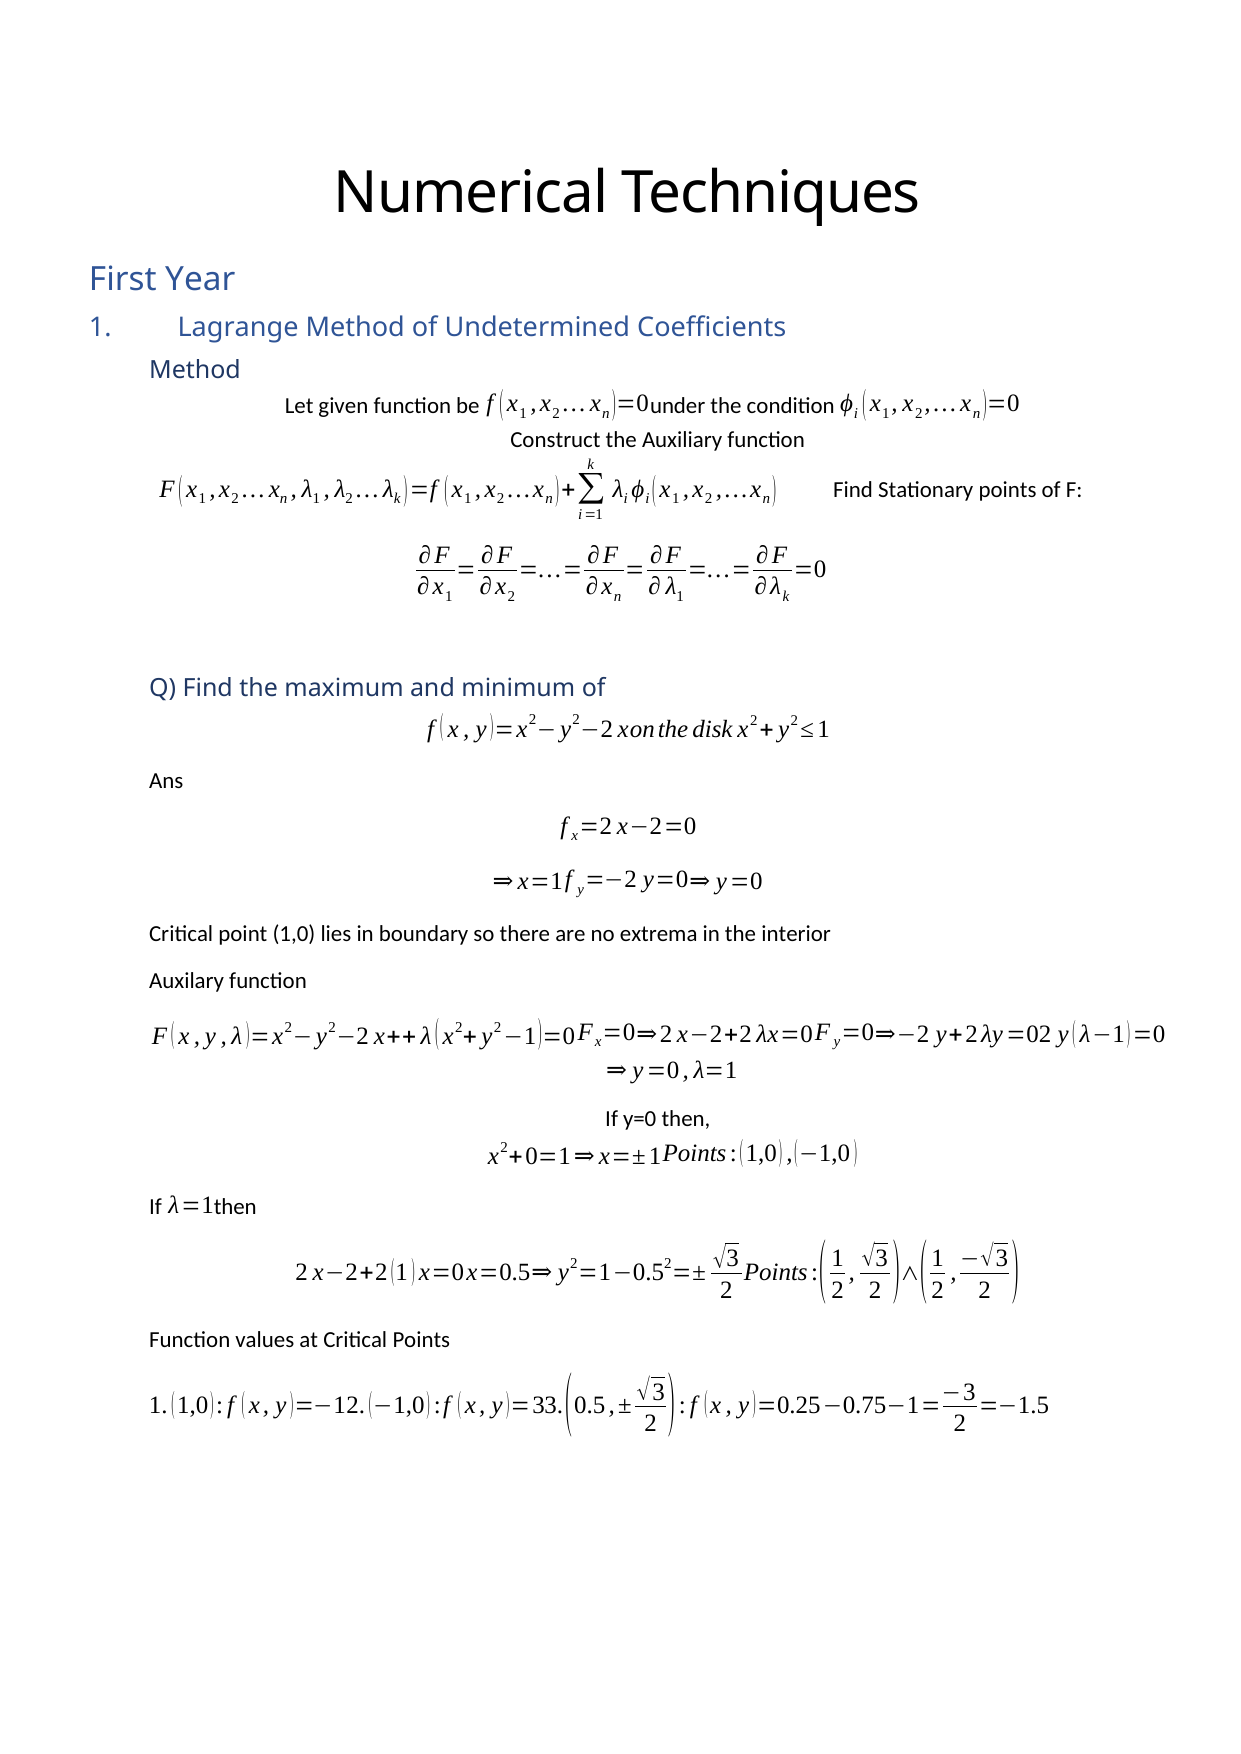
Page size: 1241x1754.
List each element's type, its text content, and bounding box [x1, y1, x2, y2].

title Numerical Techniques [89, 150, 1167, 229]
subtitle Method [149, 352, 1167, 386]
text Critical point (1,0) lies in boundary so there are no extrema in the interior [149, 919, 1167, 948]
text Auxilary function [149, 966, 1167, 994]
text If y=0 then, [149, 1104, 1167, 1173]
text Function values at Critical Points [149, 1325, 1167, 1353]
text Let given function be under the condition Construct the Auxiliary function Find Stationary points of F: [74, 388, 1167, 523]
text If then [149, 1192, 1167, 1220]
subtitle Q) Find the maximum and minimum of [149, 670, 1167, 704]
subtitle First Year [89, 254, 1167, 300]
text Ans [149, 766, 1167, 794]
subtitle Lagrange Method of Undetermined Coefficients [89, 308, 1167, 344]
